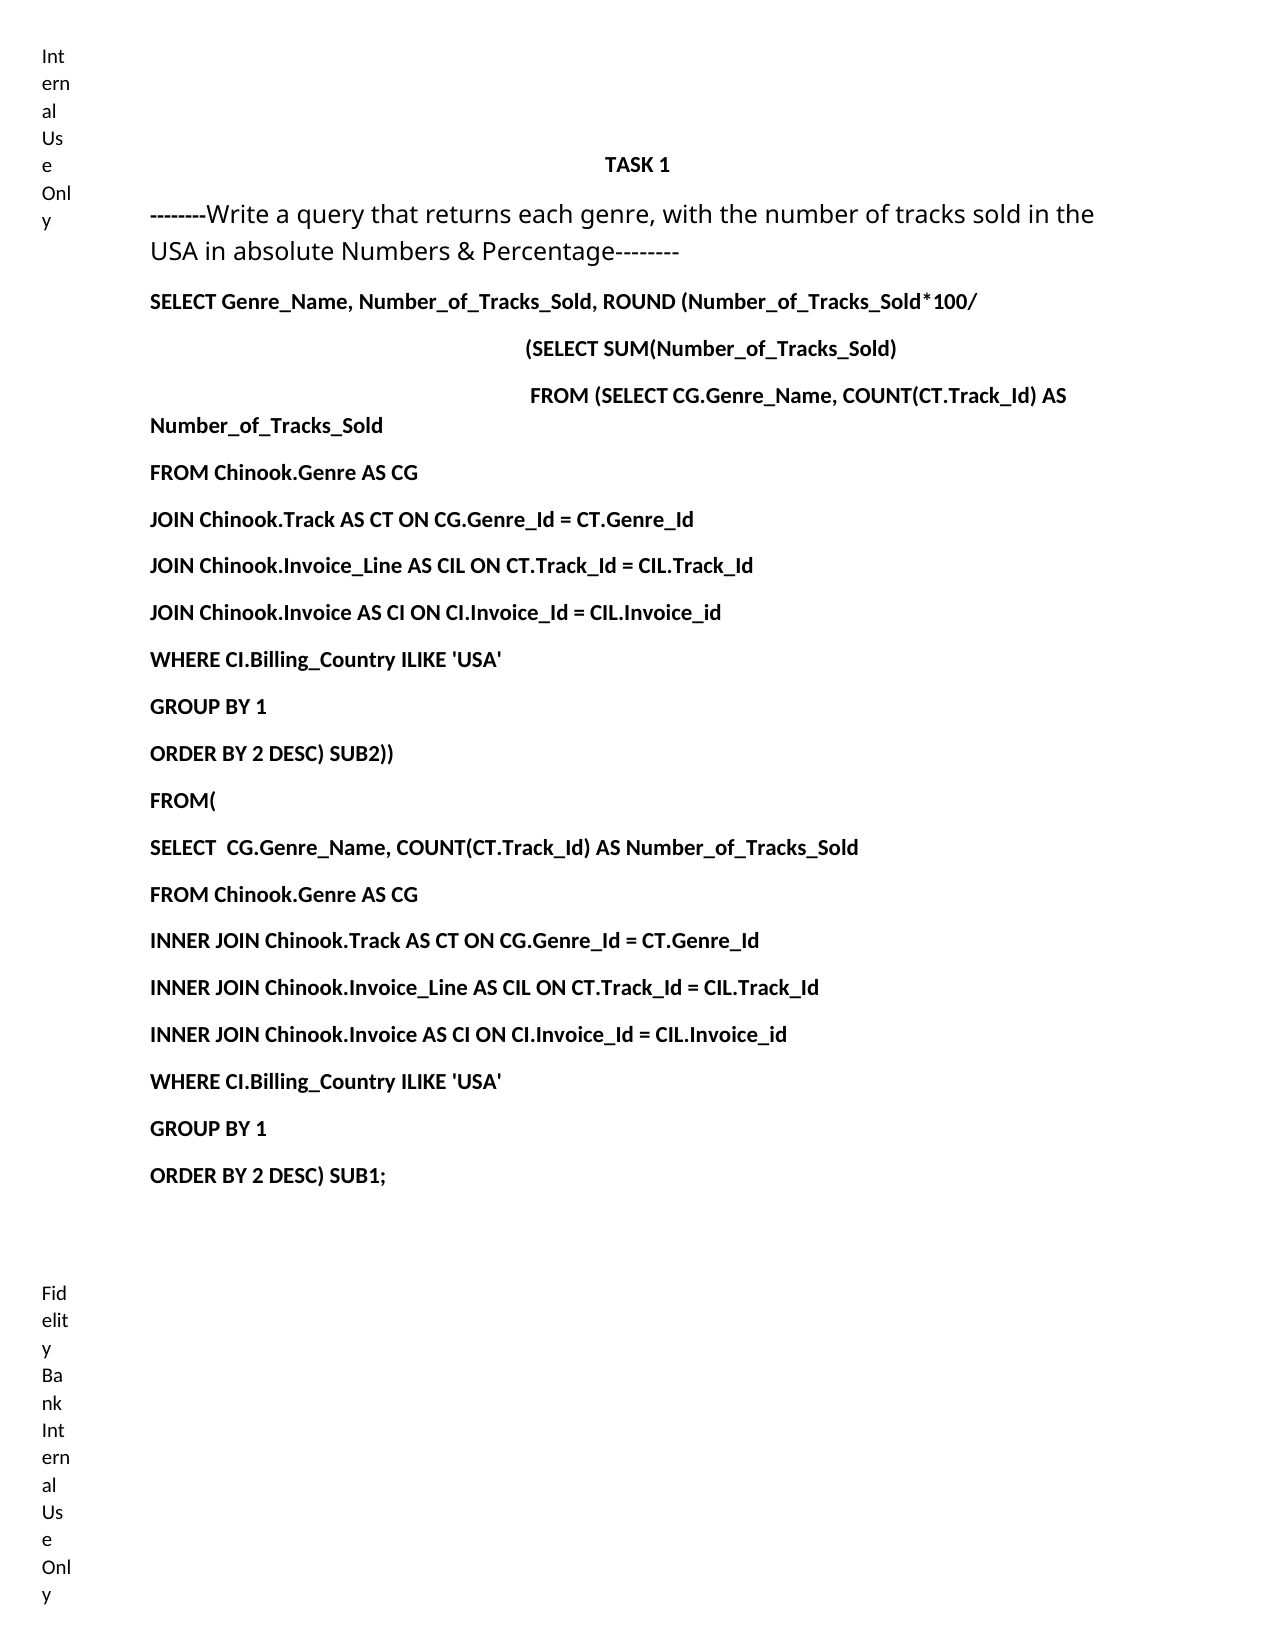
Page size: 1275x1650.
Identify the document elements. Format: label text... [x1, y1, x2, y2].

text FROM( [150, 786, 1125, 814]
text TASK 1 [150, 150, 1125, 178]
text INNER JOIN Chinook.Invoice_Line AS CIL ON CT.Track_Id = CIL.Track_Id [150, 973, 1125, 1002]
text (SELECT SUM(Number_of_Tracks_Sold) [150, 334, 1125, 362]
text JOIN Chinook.Track AS CT ON CG.Genre_Id = CT.Genre_Id [150, 505, 1125, 533]
text ORDER BY 2 DESC) SUB2)) [150, 739, 1125, 767]
text WHERE CI.Billing_Country ILIKE 'USA' [150, 645, 1125, 673]
text GROUP BY 1 [150, 1114, 1125, 1142]
text JOIN Chinook.Invoice AS CI ON CI.Invoice_Id = CIL.Invoice_id [150, 598, 1125, 627]
text SELECT CG.Genre_Name, COUNT(CT.Track_Id) AS Number_of_Tracks_Sold [150, 833, 1125, 861]
text JOIN Chinook.Invoice_Line AS CIL ON CT.Track_Id = CIL.Track_Id [150, 552, 1125, 580]
text INNER JOIN Chinook.Track AS CT ON CG.Genre_Id = CT.Genre_Id [150, 927, 1125, 955]
text ORDER BY 2 DESC) SUB1; [150, 1161, 1125, 1189]
text GROUP BY 1 [150, 692, 1125, 720]
text FROM Chinook.Genre AS CG [150, 458, 1125, 486]
text FROM (SELECT CG.Genre_Name, COUNT(CT.Track_Id) AS Number_of_Tracks_Sold [150, 381, 1125, 439]
text WHERE CI.Billing_Country ILIKE 'USA' [150, 1067, 1125, 1095]
text FROM Chinook.Genre AS CG [150, 880, 1125, 908]
text INNER JOIN Chinook.Invoice AS CI ON CI.Invoice_Id = CIL.Invoice_id [150, 1020, 1125, 1048]
text --------Write a query that returns each genre, with the number of tracks sold in the USA in absolute Numbers & Percentage-------- [150, 197, 1125, 268]
text SELECT Genre_Name, Number_of_Tracks_Sold, ROUND (Number_of_Tracks_Sold*100/ [150, 287, 1125, 315]
